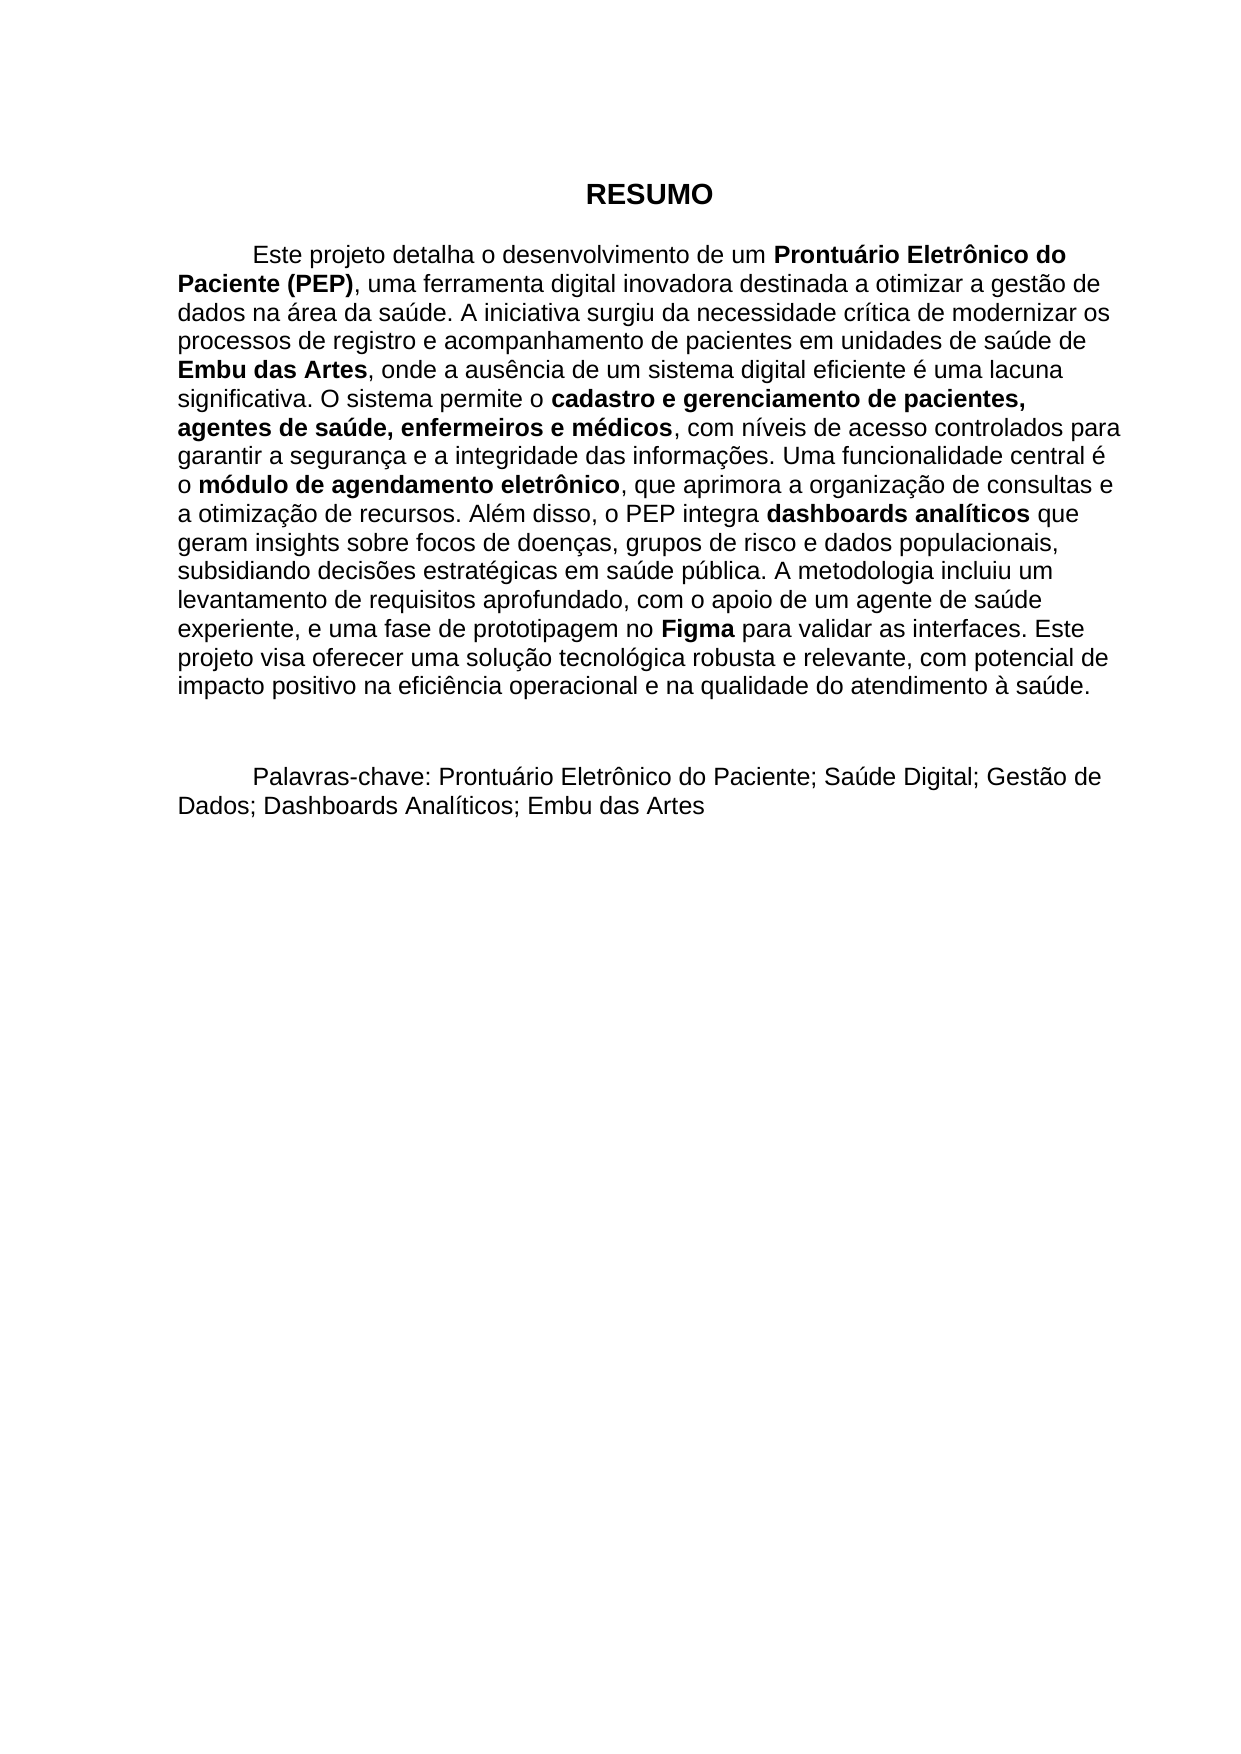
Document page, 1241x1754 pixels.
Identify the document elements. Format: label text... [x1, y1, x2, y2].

text RESUMO [177, 177, 1122, 211]
text Este projeto detalha o desenvolvimento de um Prontuário Eletrônico do Paciente (PEP), uma ferramenta digital inovadora destinada a otimizar a gestão de dados na área da saúde. A iniciativa surgiu da necessidade crítica de modernizar os processos de registro e acompanhamento de pacientes em unidades de saúde de Embu das Artes, onde a ausência de um sistema digital eficiente é uma lacuna significativa. O sistema permite o cadastro e gerenciamento de pacientes, agentes de saúde, enfermeiros e médicos, com níveis de acesso controlados para garantir a segurança e a integridade das informações. Uma funcionalidade central é o módulo de agendamento eletrônico, que aprimora a organização de consultas e a otimização de recursos. Além disso, o PEP integra dashboards analíticos que geram insights sobre focos de doenças, grupos de risco e dados populacionais, subsidiando decisões estratégicas em saúde pública. A metodologia incluiu um levantamento de requisitos aprofundado, com o apoio de um agente de saúde experiente, e uma fase de prototipagem no Figma para validar as interfaces. Este projeto visa oferecer uma solução tecnológica robusta e relevante, com potencial de impacto positivo na eficiência operacional e na qualidade do atendimento à saúde. [177, 240, 1122, 700]
text Palavras-chave: Prontuário Eletrônico do Paciente; Saúde Digital; Gestão de Dados; Dashboards Analíticos; Embu das Artes [177, 762, 1122, 819]
